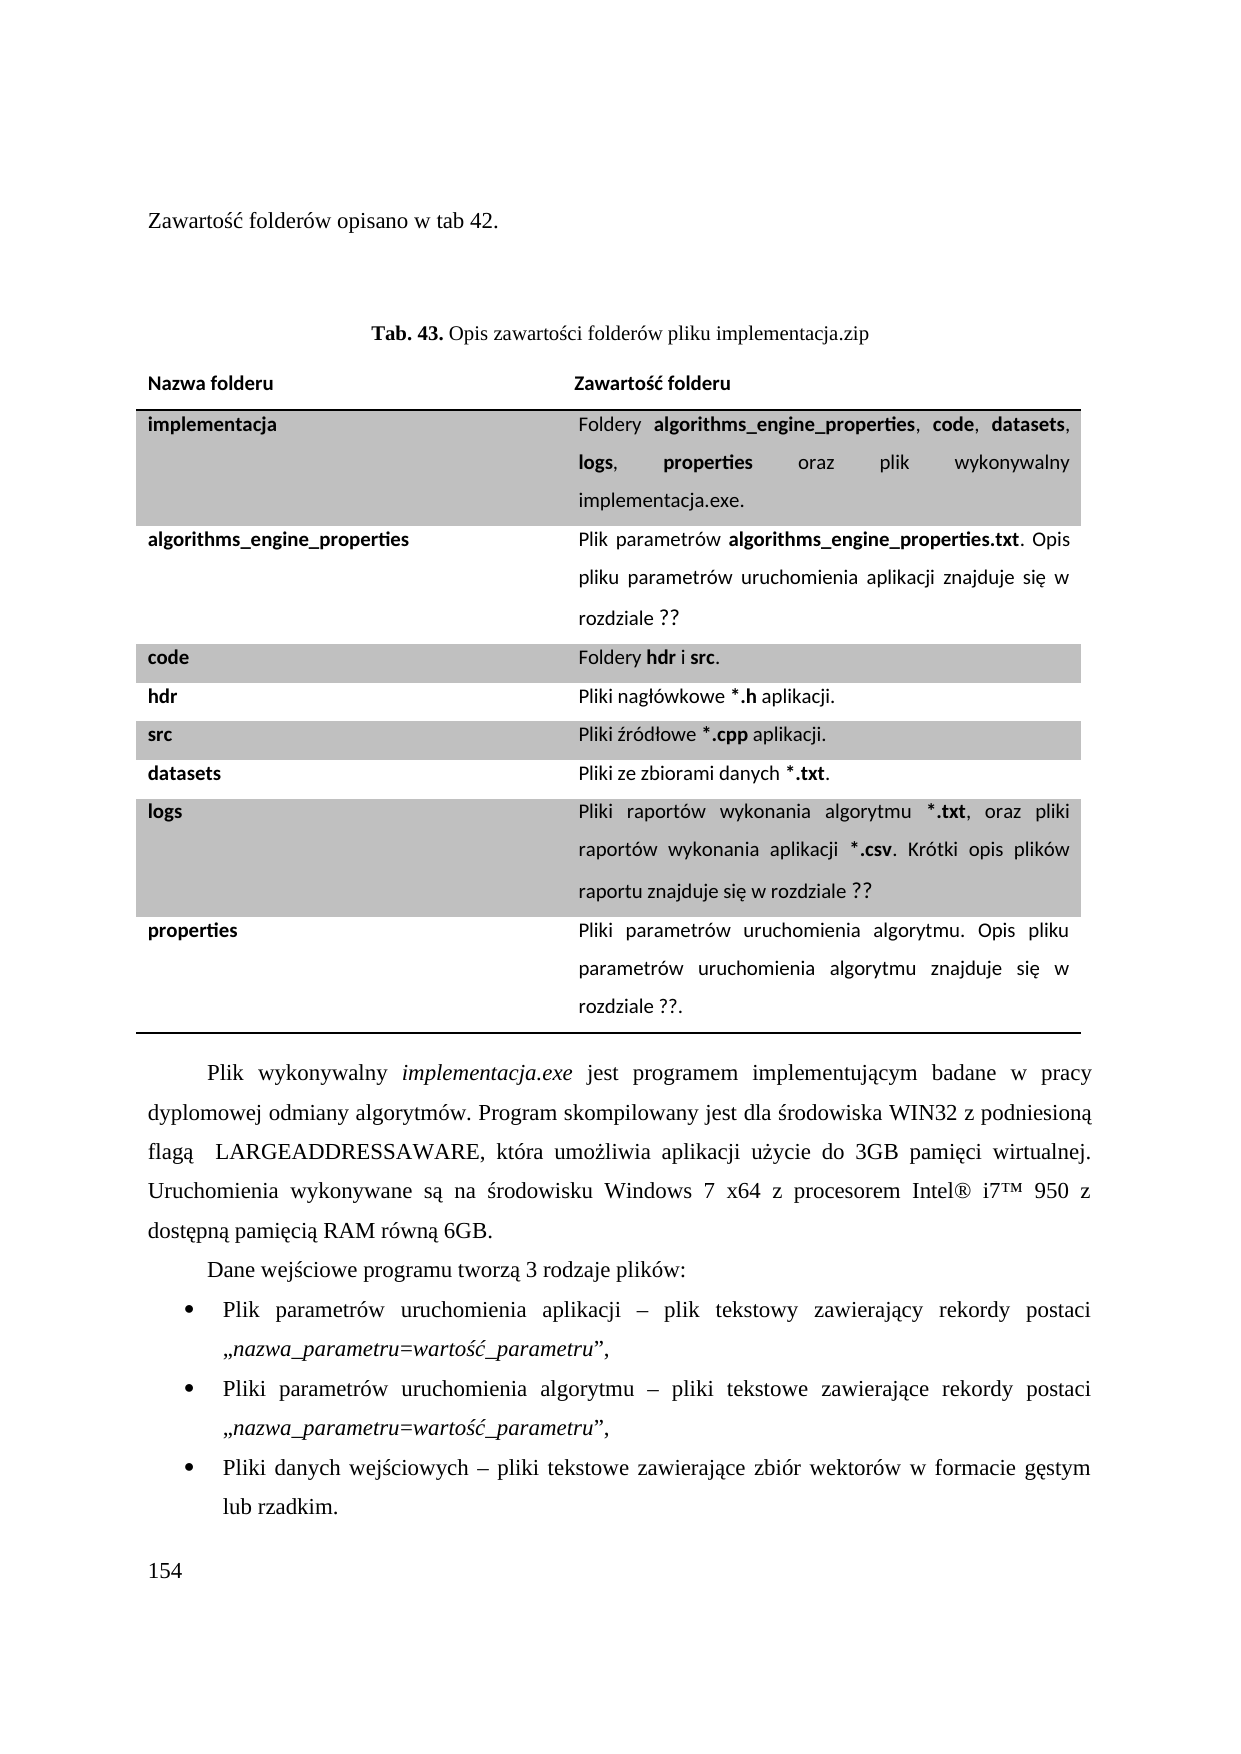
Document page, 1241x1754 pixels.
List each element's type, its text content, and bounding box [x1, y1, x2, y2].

list Pliki parametrów uruchomienia algorytmu – pliki tekstowe zawierające rekordy postaci „nazwa_parametru=wartość_parametru”, [185, 1375, 1092, 1441]
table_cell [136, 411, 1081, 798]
text Zawartość folderów opisano w tab 42. [148, 207, 1092, 233]
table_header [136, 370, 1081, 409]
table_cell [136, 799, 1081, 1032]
text Plik wykonywalny implementacja.exe jest programem implementującym badane w pracy dyplomowej odmiany algorytmów. Program skompilowany jest dla środowiska WIN32 z podniesioną flagą LARGEADDRESSAWARE, która umożliwia aplikacji użycie do 3GB pamięci wirtualnej. Uruchomienia wykonywane są na środowisku Windows 7 x64 z procesorem Intel® i7™ 950 z dostępną pamięcią RAM równą 6GB. [148, 1059, 1092, 1243]
list Plik parametrów uruchomienia aplikacji – plik tekstowy zawierający rekordy postaci „nazwa_parametru=wartość_parametru”, [185, 1296, 1092, 1362]
text Tab. 43. Opis zawartości folderów pliku implementacja.zip [148, 321, 1092, 345]
text Dane wejściowe programu tworzą 3 rodzaje plików: [148, 1256, 1092, 1283]
list Pliki danych wejściowych – pliki tekstowe zawierające zbiór wektorów w formacie gęstym lub rzadkim. [185, 1454, 1092, 1520]
